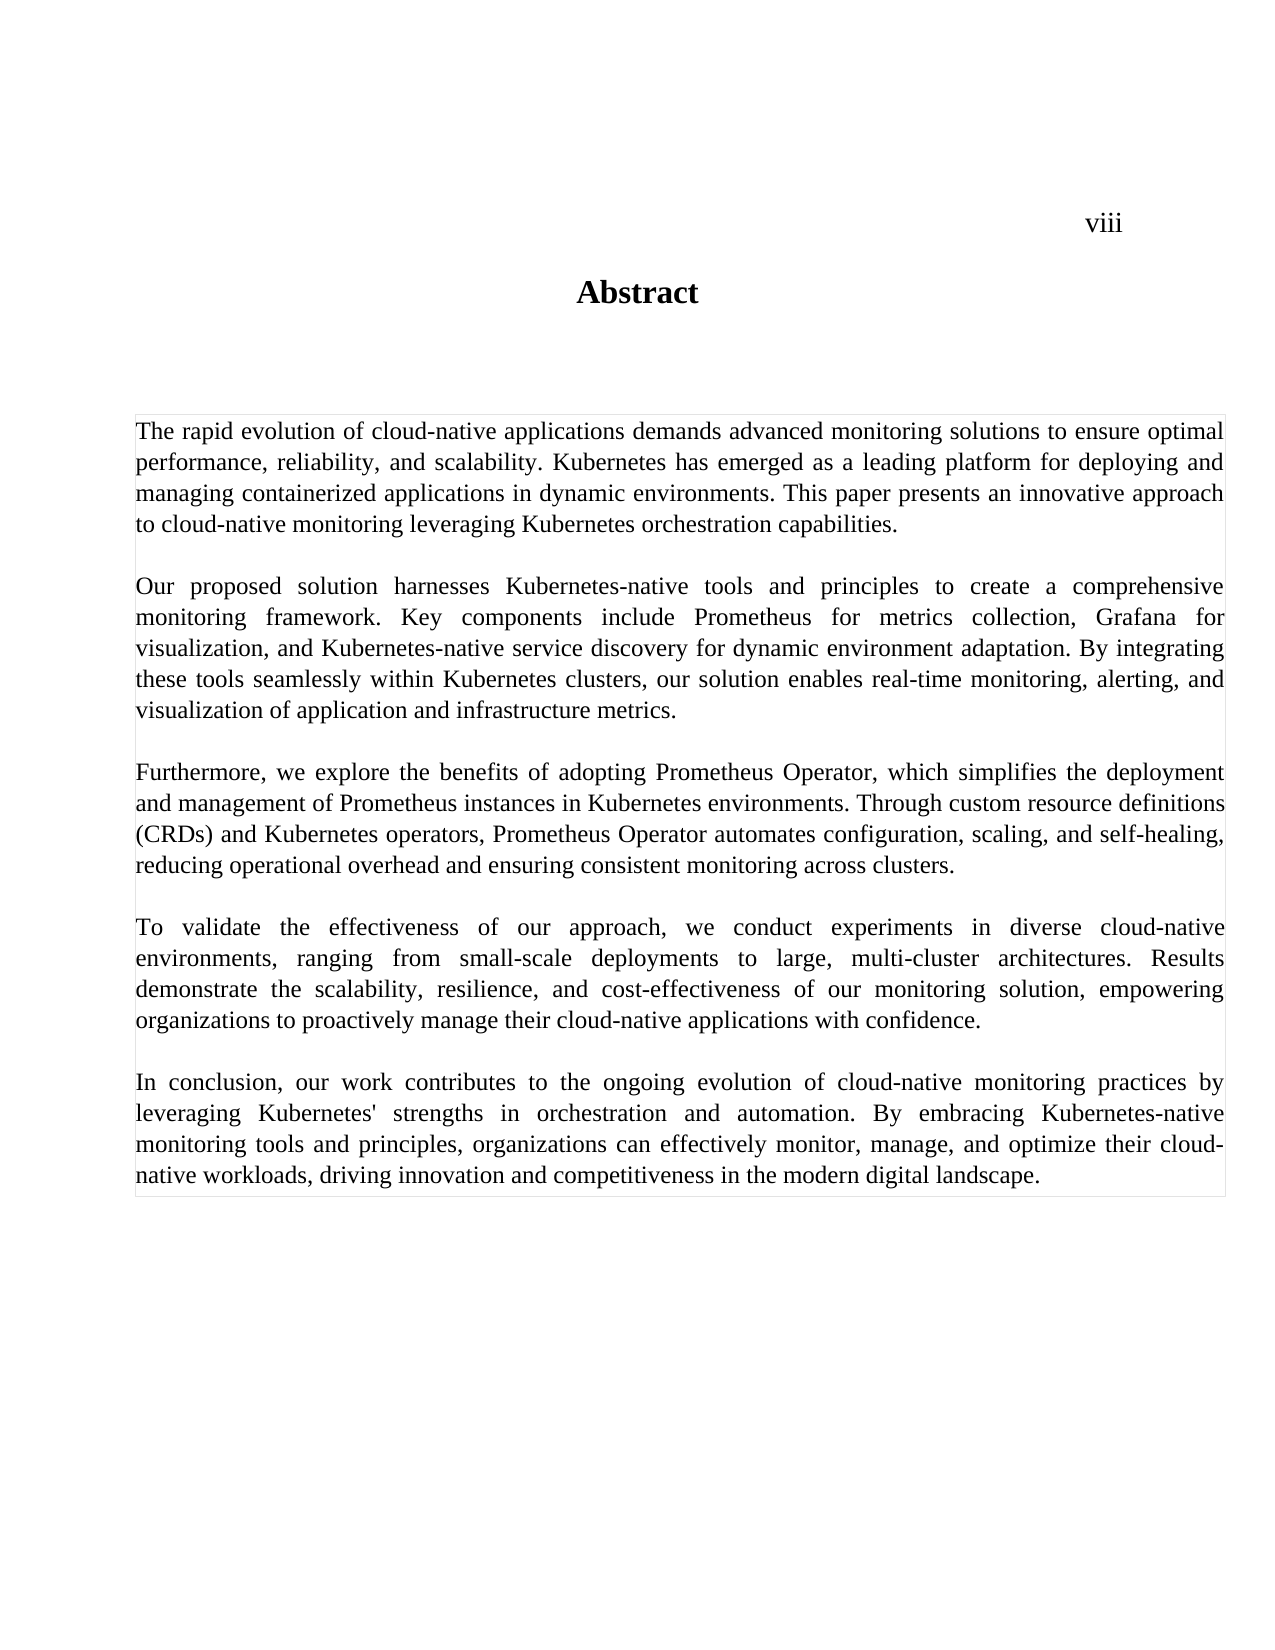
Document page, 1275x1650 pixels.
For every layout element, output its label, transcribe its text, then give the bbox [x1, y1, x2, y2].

text In conclusion, our work contributes to the ongoing evolution of cloud-native monitoring practices by leveraging Kubernetes' strengths in orchestration and automation. By embracing Kubernetes-native monitoring tools and principles, organizations can effectively monitor, manage, and optimize their cloud- native workloads, driving innovation and competitiveness in the modern digital landscape. [135, 1067, 1225, 1189]
text The rapid evolution of cloud-native applications demands advanced monitoring solutions to ensure optimal performance, reliability, and scalability. Kubernetes has emerged as a leading platform for deploying and managing containerized applications in dynamic environments. This paper presents an innovative approach to cloud-native monitoring leveraging Kubernetes orchestration capabilities. [135, 416, 1225, 538]
text Furthermore, we explore the benefits of adopting Prometheus Operator, which simplifies the deployment and management of Prometheus instances in Kubernetes environments. Through custom resource definitions (CRDs) and Kubernetes operators, Prometheus Operator automates configuration, scaling, and self-healing, reducing operational overhead and ensuring consistent monitoring across clusters. [135, 757, 1225, 879]
text viii [81, 205, 1123, 238]
text Our proposed solution harnesses Kubernetes-native tools and principles to create a comprehensive monitoring framework. Key components include Prometheus for metrics collection, Grafana for visualization, and Kubernetes-native service discovery for dynamic environment adaptation. By integrating these tools seamlessly within Kubernetes clusters, our solution enables real-time monitoring, alerting, and visualization of application and infrastructure metrics. [135, 571, 1225, 724]
subtitle Abstract [190, 273, 1085, 311]
text To validate the effectiveness of our approach, we conduct experiments in diverse cloud-native environments, ranging from small-scale deployments to large, multi-cluster architectures. Results demonstrate the scalability, resilience, and cost-effectiveness of our monitoring solution, empowering organizations to proactively manage their cloud-native applications with confidence. [135, 912, 1225, 1034]
